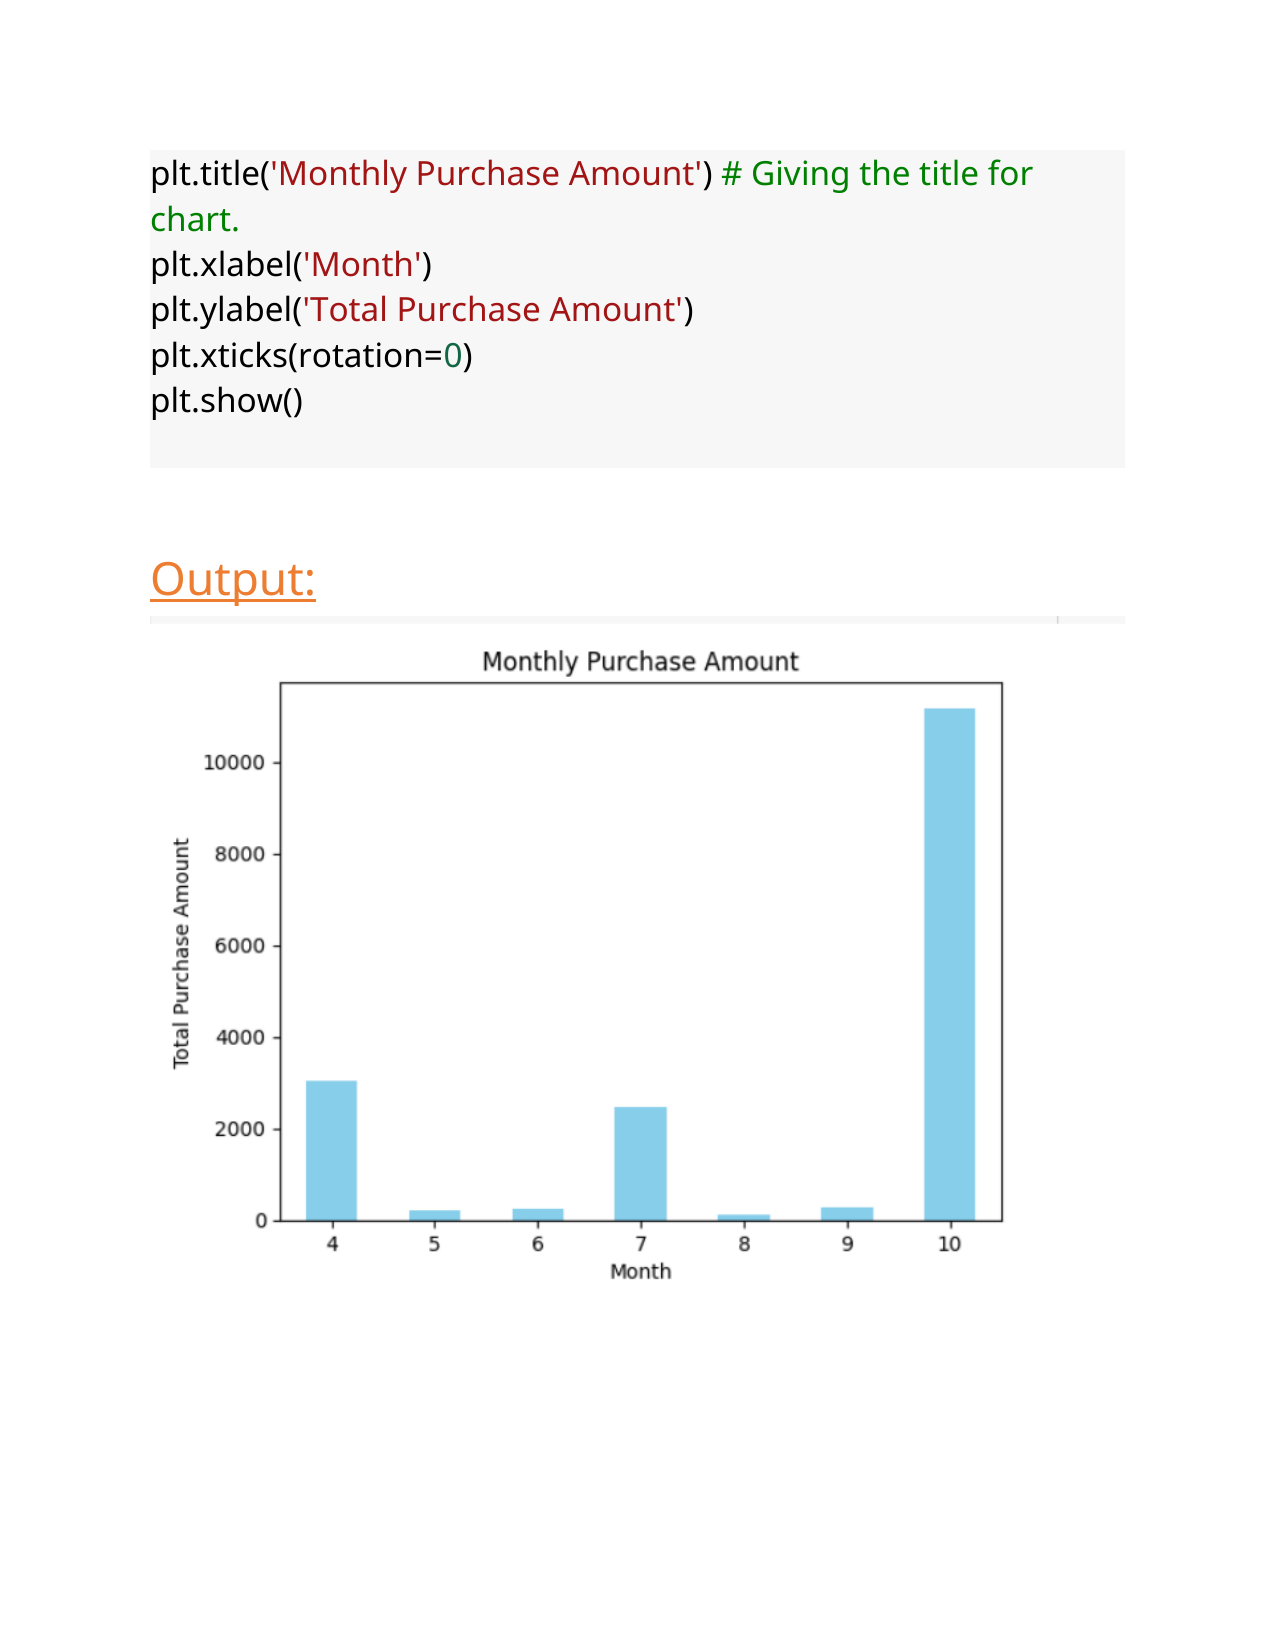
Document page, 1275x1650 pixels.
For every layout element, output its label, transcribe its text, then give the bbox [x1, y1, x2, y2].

text plt.title('Monthly Purchase Amount') # Giving the title for chart. [150, 150, 1125, 241]
text plt.xlabel('Month') [150, 241, 1125, 286]
text plt.show() [150, 377, 1125, 422]
text Output: [150, 546, 1125, 608]
text plt.ylabel('Total Purchase Amount') [150, 286, 1125, 332]
picture [150, 616, 1125, 1303]
text plt.xticks(rotation=0) [150, 332, 1125, 377]
